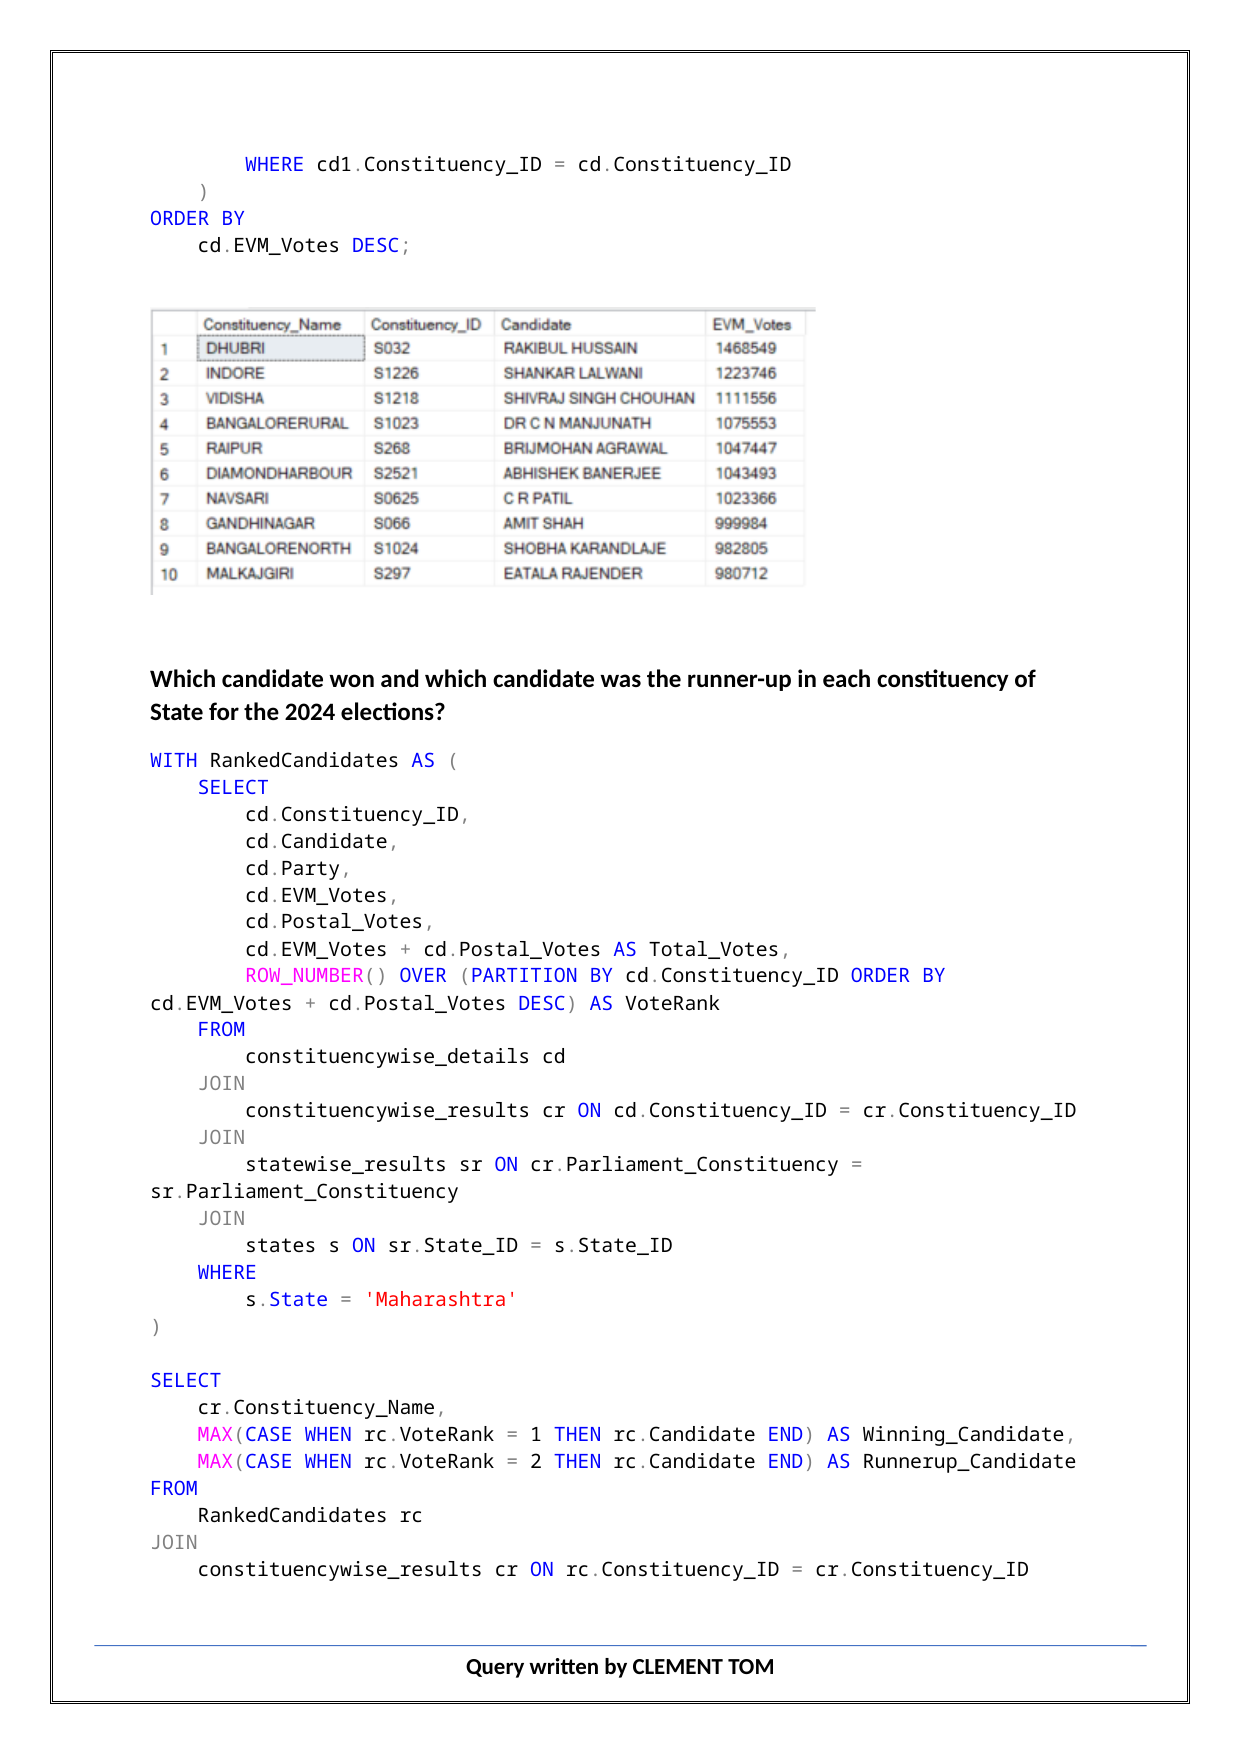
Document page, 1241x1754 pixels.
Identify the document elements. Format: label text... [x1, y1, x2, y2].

text WITH RankedCandidates AS ( [150, 746, 1090, 773]
text WHERE [150, 1258, 1090, 1286]
text constituencywise_details cd [150, 1043, 1090, 1070]
text JOIN [150, 1070, 1090, 1097]
text cd.EVM_Votes, [150, 881, 1090, 908]
text MAX(CASE WHEN rc.VoteRank = 2 THEN rc.Candidate END) AS Runnerup_Candidate [150, 1447, 1090, 1474]
text cd.Party, [150, 854, 1090, 881]
text ) [150, 177, 1090, 204]
text constituencywise_results cr ON rc.Constituency_ID = cr.Constituency_ID [150, 1555, 1090, 1582]
text ) [150, 1312, 1090, 1339]
text cd.EVM_Votes DESC; [150, 231, 1090, 258]
text SELECT [150, 1366, 1090, 1393]
text JOIN [150, 1204, 1090, 1232]
text ROW_NUMBER() OVER (PARTITION BY cd.Constituency_ID ORDER BY cd.EVM_Votes + cd.Postal_Votes DESC) AS VoteRank [150, 962, 1090, 1016]
text WHERE cd1.Constituency_ID = cd.Constituency_ID [150, 150, 1090, 177]
text SELECT [150, 773, 1090, 800]
text s.State = 'Maharashtra' [150, 1286, 1090, 1312]
text cd.Postal_Votes, [150, 908, 1090, 935]
picture [150, 307, 816, 595]
text statewise_results sr ON cr.Parliament_Constituency = sr.Parliament_Constituency [150, 1151, 1090, 1204]
text Which candidate won and which candidate was the runner-up in each constituency of State for the 2024 elections? [150, 663, 1090, 727]
text RankedCandidates rc [150, 1501, 1090, 1528]
text cd.Constituency_ID, [150, 800, 1090, 827]
text JOIN [150, 1124, 1090, 1151]
text MAX(CASE WHEN rc.VoteRank = 1 THEN rc.Candidate END) AS Winning_Candidate, [150, 1420, 1090, 1447]
text FROM [150, 1474, 1090, 1501]
text cr.Constituency_Name, [150, 1393, 1090, 1420]
text FROM [150, 1016, 1090, 1043]
text constituencywise_results cr ON cd.Constituency_ID = cr.Constituency_ID [150, 1097, 1090, 1124]
text states s ON sr.State_ID = s.State_ID [150, 1232, 1090, 1258]
text JOIN [150, 1528, 1090, 1555]
text cd.Candidate, [150, 827, 1090, 854]
text ORDER BY [150, 204, 1090, 231]
text cd.EVM_Votes + cd.Postal_Votes AS Total_Votes, [150, 935, 1090, 962]
